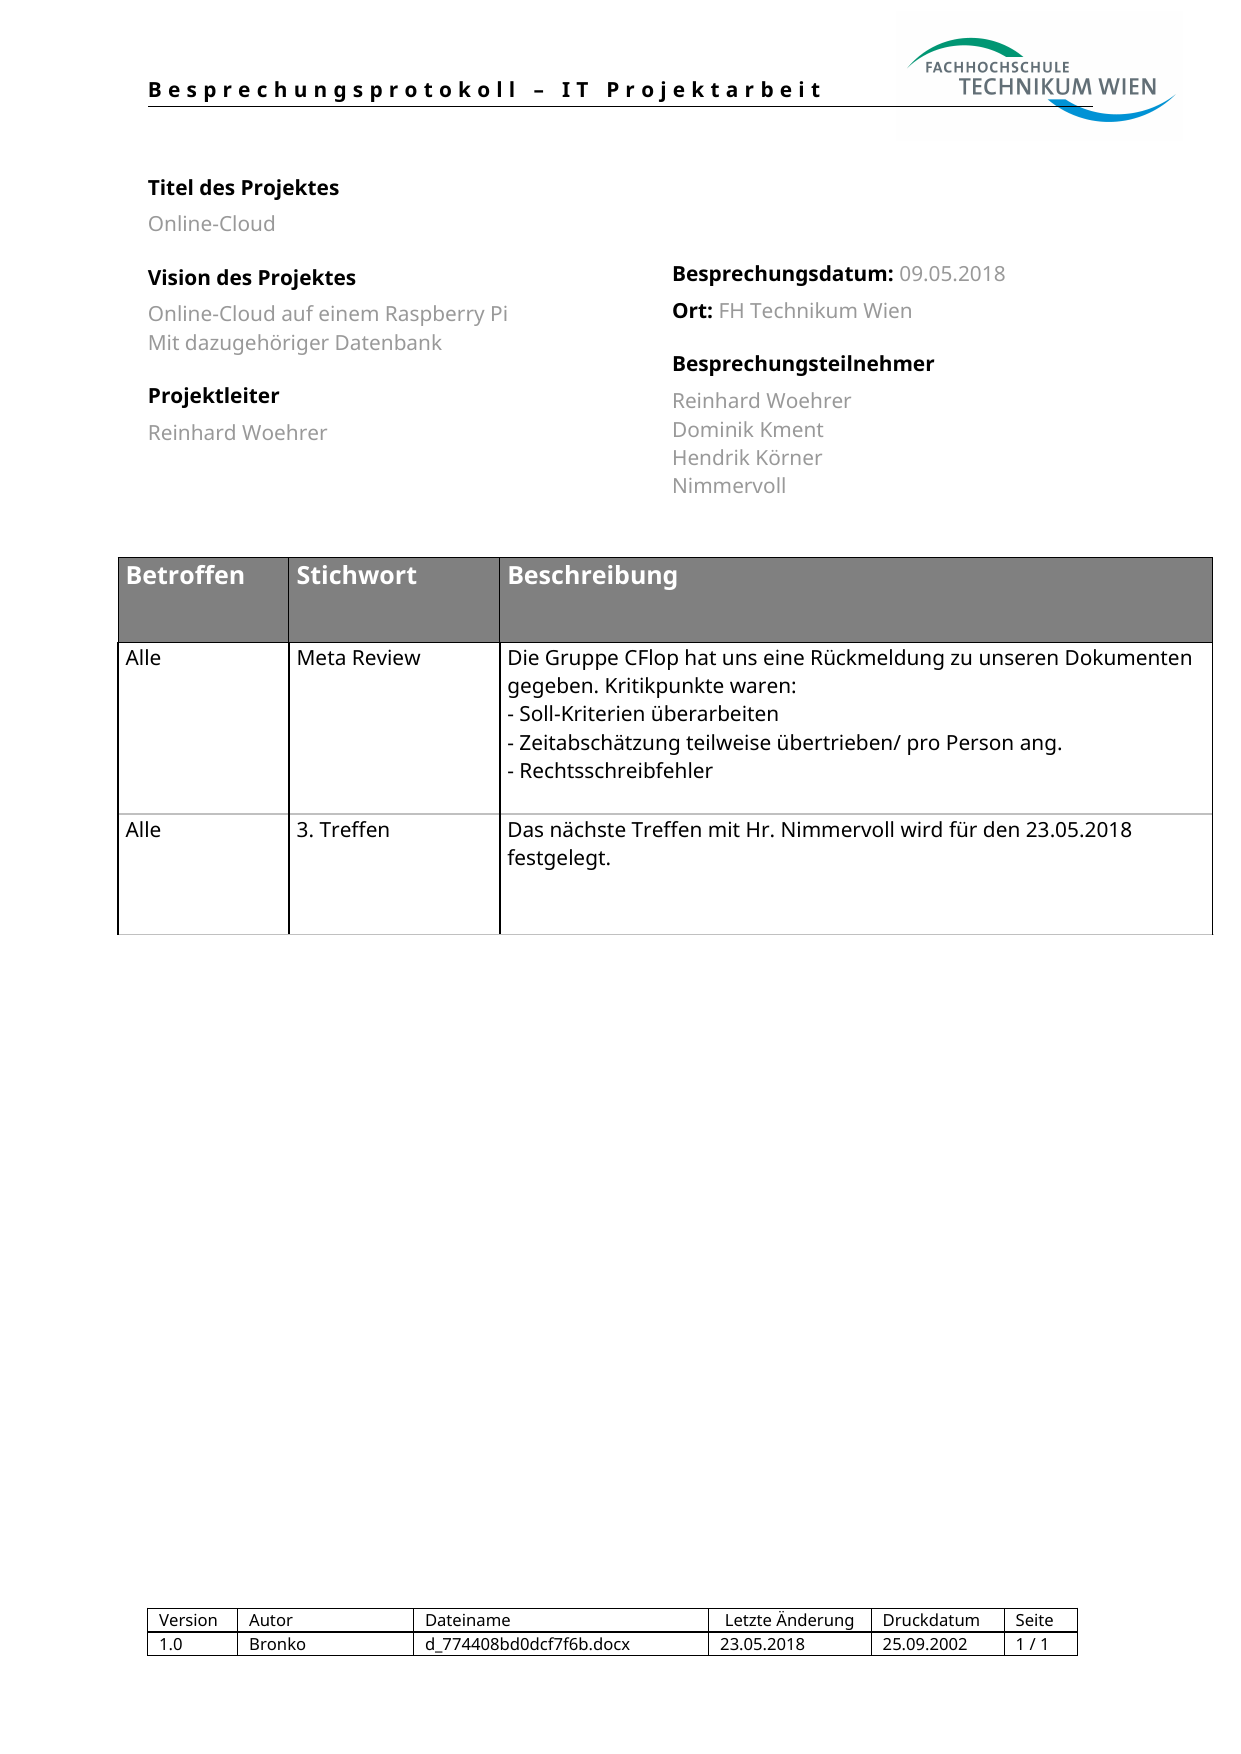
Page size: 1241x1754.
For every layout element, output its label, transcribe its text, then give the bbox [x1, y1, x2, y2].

subtitle Projektleiter [148, 381, 598, 410]
table_header Betroffen [119, 558, 288, 642]
text Hendrik Körner [672, 443, 1093, 472]
table_header Beschreibung [500, 558, 1212, 642]
subtitle Vision des Projektes [148, 263, 598, 291]
subtitle Titel des Projektes [148, 173, 598, 201]
subtitle Besprechungsteilnehmer [672, 349, 1093, 378]
text Reinhard Woehrer [148, 418, 598, 447]
table_cell 3. Treffen [290, 815, 499, 933]
table_cell Das nächste Treffen mit Hr. Nimmervoll wird für den 23.05.2018 festgelegt. [501, 815, 1212, 933]
table_cell Alle [119, 643, 288, 813]
text Online-Cloud [148, 209, 598, 238]
text Dominik Kment [672, 415, 1093, 443]
subtitle Besprechungsdatum: 09.05.2018 [672, 259, 1093, 288]
text Mit dazugehöriger Datenbank [148, 328, 598, 356]
text Nimmervoll [672, 472, 1093, 500]
text Reinhard Woehrer [672, 386, 1093, 415]
text Ort: FH Technikum Wien [672, 296, 1093, 324]
table_header Stichwort [289, 558, 499, 642]
table_cell Meta Review [290, 643, 499, 813]
picture [896, 11, 1183, 141]
table_cell Die Gruppe CFlop hat uns eine Rückmeldung zu unseren Dokumenten gegeben. Kritikpunkte waren: - Soll-Kriterien überarbeiten - Zeitabschätzung teilweise übertrieben/ pro Person ang. - Rechtsschreibfehler [501, 643, 1212, 813]
table_cell Alle [119, 815, 288, 933]
text Online-Cloud auf einem Raspberry Pi [148, 299, 598, 328]
